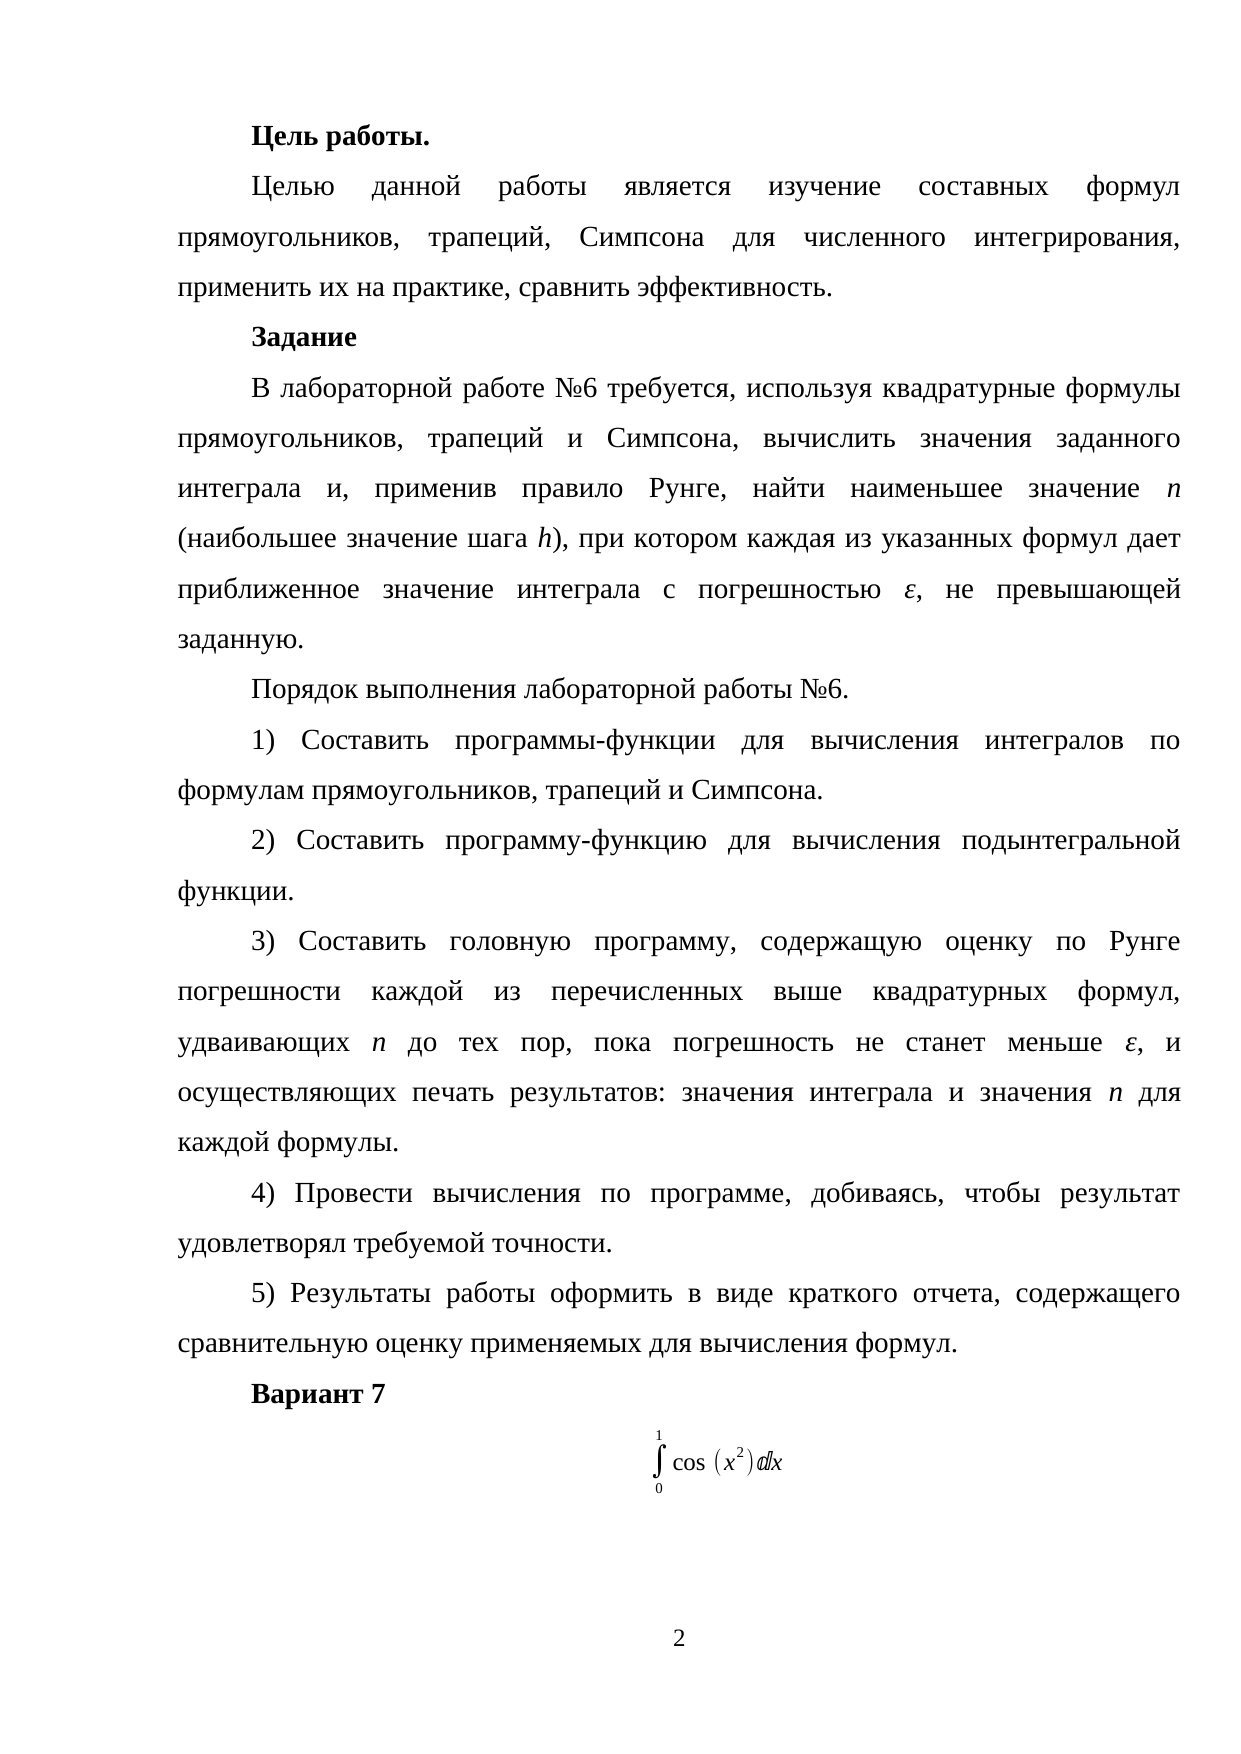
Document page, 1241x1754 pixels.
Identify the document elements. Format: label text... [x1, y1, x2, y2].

text 2) Составить программу-функцию для вычисления подынтегральной функции. [177, 822, 1181, 906]
text Вариант 7 [177, 1376, 1181, 1409]
text 3) Составить головную программу, содержащую оценку по Рунге погрешности каждой из перечисленных выше квадратурных формул, удваивающих n до тех пор, пока погрешность не станет меньше ε, и осуществляющих печать результатов: значения интеграла и значения n для каждой формулы. [177, 923, 1181, 1158]
text Цель работы. [177, 118, 1181, 152]
text В лабораторной работе №6 требуется, используя квадратурные формулы прямоугольников, трапеций и Симпсона, вычислить значения заданного интеграла и, применив правило Рунге, найти наименьшее значение n (наибольшее значение шага h), при котором каждая из указанных формул дает приближенное значение интеграла с погрешностью ε, не превышающей заданную. [177, 370, 1181, 655]
text Задание [177, 319, 1181, 353]
text Целью данной работы является изучение составных формул прямоугольников, трапеций, Симпсона для численного интегрирования, применить их на практике, сравнить эффективность. [177, 168, 1181, 303]
text Порядок выполнения лабораторной работы №6. [177, 672, 1181, 705]
text 5) Результаты работы оформить в виде краткого отчета, содержащего сравнительную оценку применяемых для вычисления формул. [177, 1275, 1181, 1359]
text 4) Провести вычисления по программе, добиваясь, чтобы результат удовлетворял требуемой точности. [177, 1175, 1181, 1258]
text 1) Составить программы-функции для вычисления интегралов по формулам прямоугольников, трапеций и Симпсона. [177, 722, 1181, 806]
